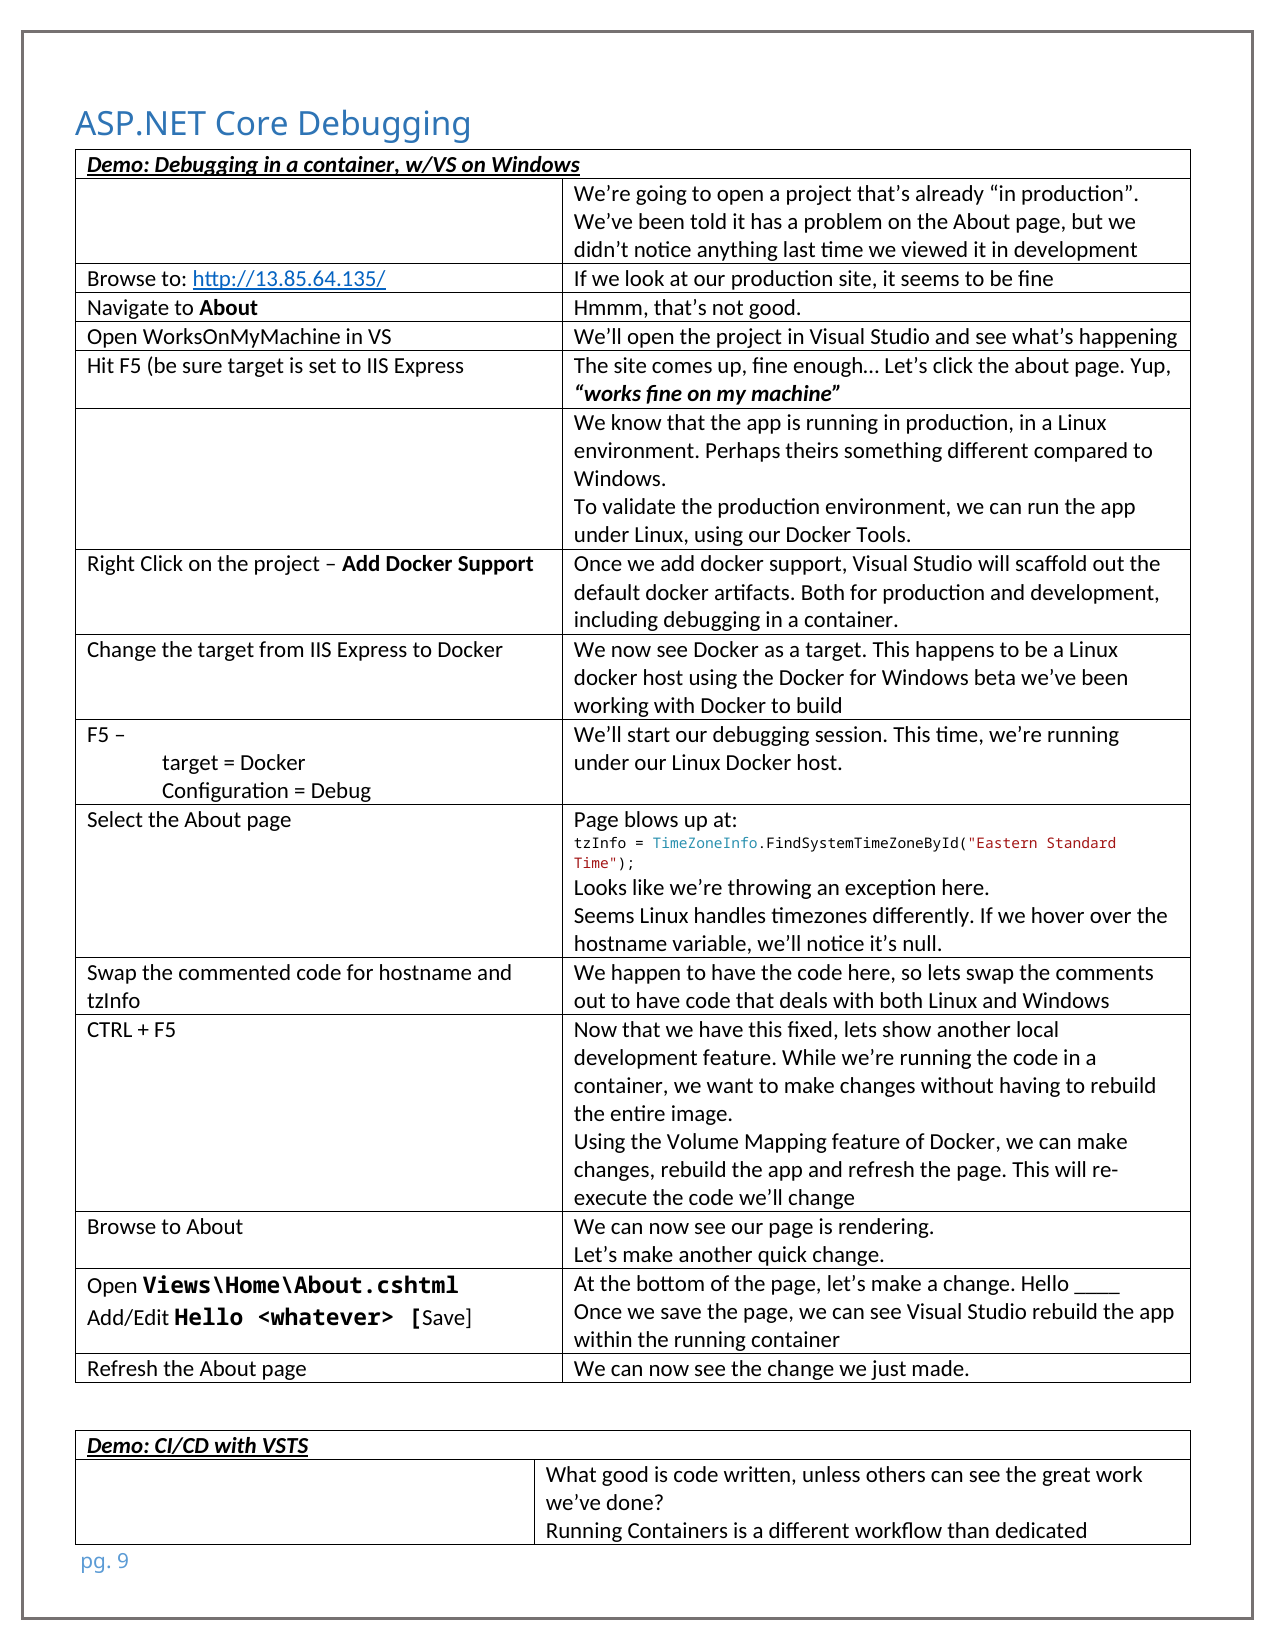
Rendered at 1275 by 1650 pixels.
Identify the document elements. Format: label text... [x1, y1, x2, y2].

table_header Demo: CI/CD with VSTS [76, 1431, 1190, 1459]
table_cell We know that the app is running in production, in a Linux environment. Perhaps theirs something different compared to Windows. To validate the production environment, we can run the app under Linux, using our Docker Tools. [563, 409, 1190, 548]
table_cell Open Views\Home\About.cshtml Add/Edit Hello <whatever> [Save] [76, 1269, 562, 1353]
table_cell Change the target from IIS Express to Docker [76, 635, 562, 719]
table_cell Swap the commented code for hostname and tzInfo [76, 958, 562, 1014]
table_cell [535, 1460, 1190, 1544]
table_cell We can now see our page is rendering. Let’s make another quick change. [563, 1212, 1190, 1268]
table_cell At the bottom of the page, let’s make a change. Hello ____ Once we save the page, we can see Visual Studio rebuild the app within the running container [563, 1269, 1190, 1353]
table_cell Browse to About [76, 1212, 562, 1268]
table_cell Refresh the About page [76, 1354, 562, 1382]
table_cell We can now see the change we just made. [563, 1354, 1190, 1382]
table_cell Open WorksOnMyMachine in VS [76, 322, 562, 350]
table_cell F5 – target = Docker Configuration = Debug [76, 720, 562, 804]
table_cell Browse to: http://13.85.64.135/ [76, 264, 562, 292]
table_cell CTRL + F5 [76, 1015, 562, 1211]
table_cell Hit F5 (be sure target is set to IIS Express [76, 351, 562, 407]
table_cell Now that we have this fixed, lets show another local development feature. While we’re running the code in a container, we want to make changes without having to rebuild the entire image. Using the Volume Mapping feature of Docker, we can make changes, rebuild the app and refresh the page. This will re-execute the code we’ll change [563, 1015, 1190, 1211]
table_cell Navigate to About [76, 293, 562, 321]
table_cell [76, 179, 562, 263]
table_cell [76, 409, 562, 548]
table_cell We’ll start our debugging session. This time, we’re running under our Linux Docker host. [563, 720, 1190, 804]
table_cell We’re going to open a project that’s already “in production”. We’ve been told it has a problem on the About page, but we didn’t notice anything last time we viewed it in development [563, 179, 1190, 263]
table_cell Hmmm, that’s not good. [563, 293, 1190, 321]
table_cell Page blows up at: tzInfo = TimeZoneInfo.FindSystemTimeZoneById("Eastern Standard Time"); Looks like we’re throwing an exception here. Seems Linux handles timezones differently. If we hover over the hostname variable, we’ll notice it’s null. [563, 805, 1190, 957]
table_cell Right Click on the project – Add Docker Support [76, 550, 562, 634]
table_cell We now see Docker as a target. This happens to be a Linux docker host using the Docker for Windows beta we’ve been working with Docker to build [563, 635, 1190, 719]
table_cell We happen to have the code here, so lets swap the comments out to have code that deals with both Linux and Windows [563, 958, 1190, 1014]
table_header Demo: Debugging in a container, w/VS on Windows [76, 150, 1190, 178]
table_cell We’ll open the project in Visual Studio and see what’s happening [563, 322, 1190, 350]
table_cell Select the About page [76, 805, 562, 957]
subtitle ASP.NET Core Debugging [75, 100, 1200, 145]
table_cell Once we add docker support, Visual Studio will scaffold out the default docker artifacts. Both for production and development, including debugging in a container. [563, 550, 1190, 634]
table_cell [76, 1460, 534, 1544]
table_cell The site comes up, fine enough… Let’s click the about page. Yup, “works fine on my machine” [563, 351, 1190, 407]
table_cell If we look at our production site, it seems to be fine [563, 264, 1190, 292]
